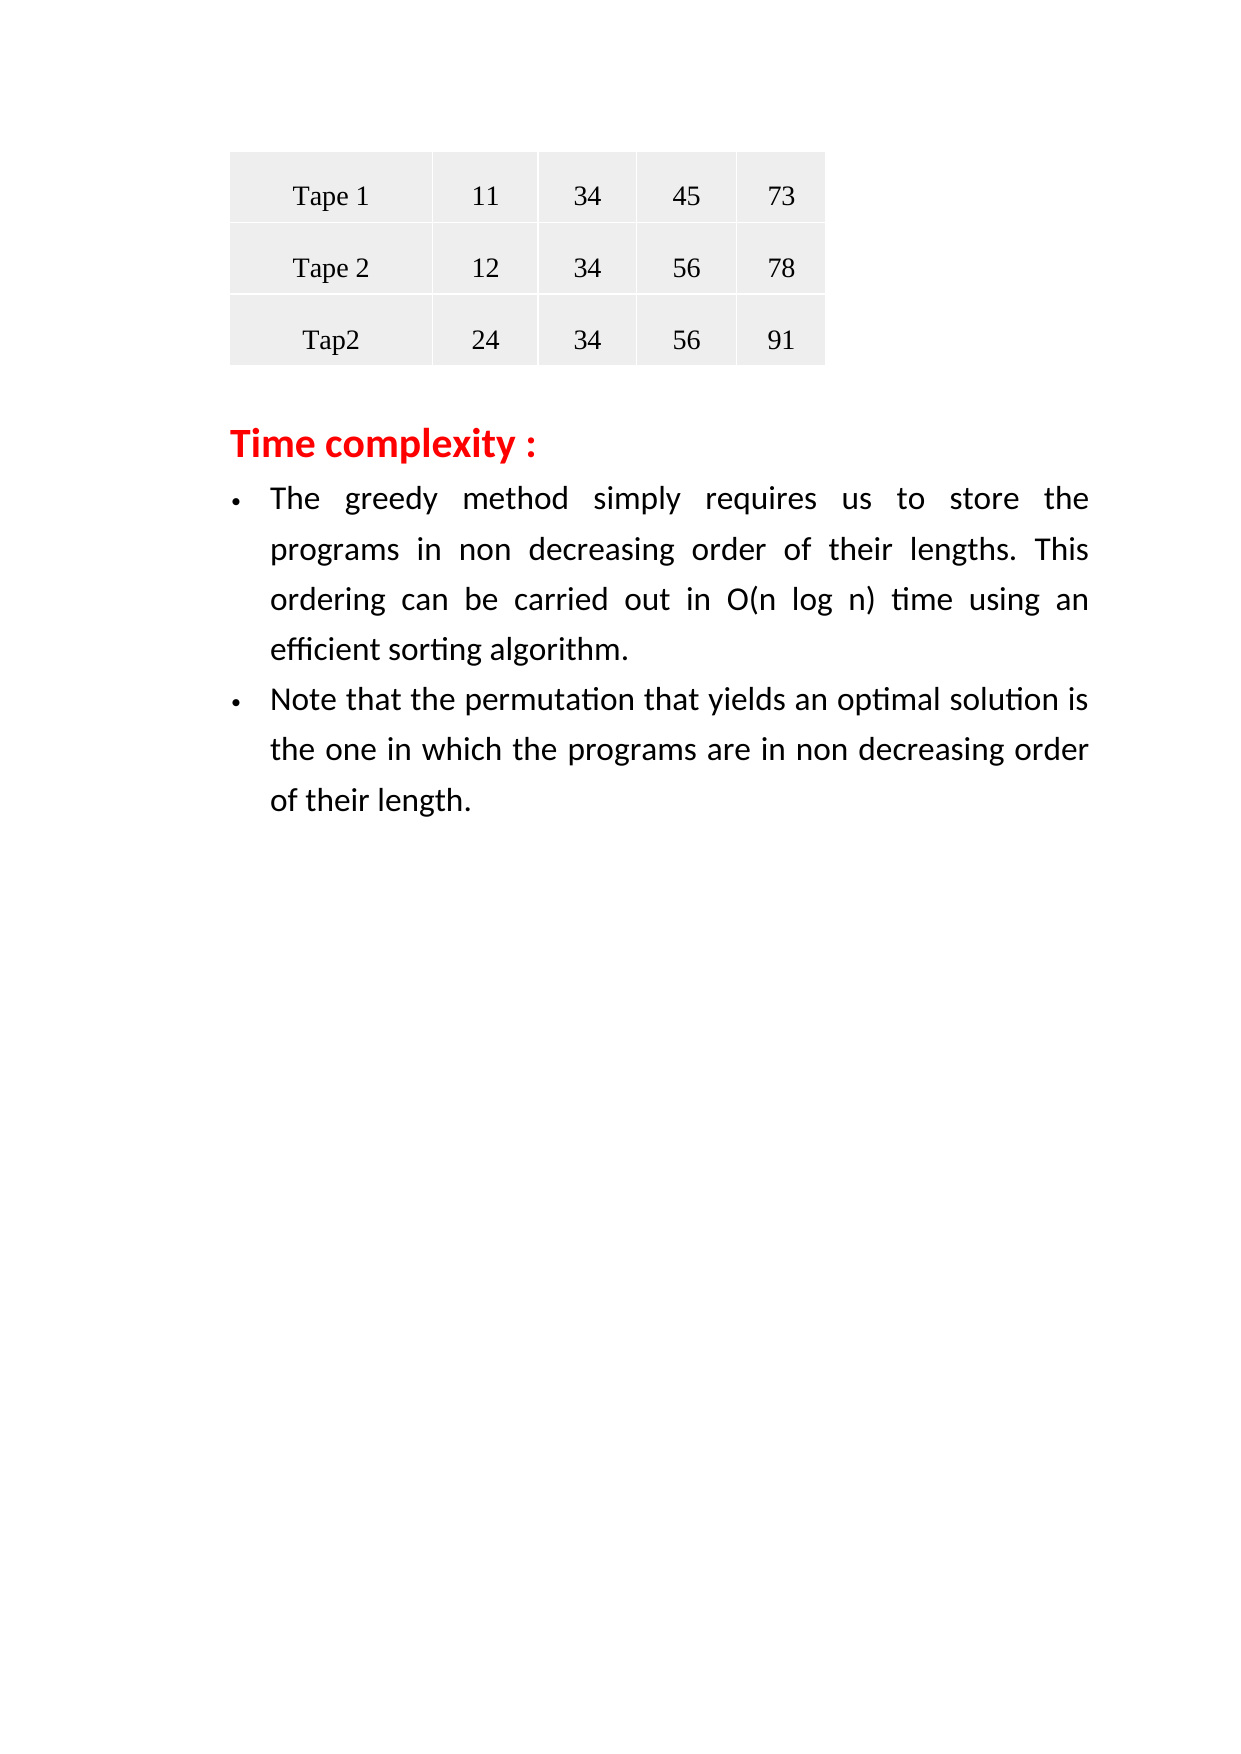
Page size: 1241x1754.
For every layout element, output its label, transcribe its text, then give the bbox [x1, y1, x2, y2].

list The greedy method simply requires us to store the programs in non decreasing order of their lengths. This ordering can be carried out in O(n log n) time using an efficient sorting algorithm. [232, 468, 1090, 669]
table_header Tape 1 [230, 152, 432, 222]
table_header 45 [637, 152, 736, 222]
table_header 11 [433, 152, 537, 222]
list Note that the permutation that yields an optimal solution is the one in which the programs are in non decreasing order of their length. [232, 669, 1090, 819]
table_cell 78 [737, 223, 825, 293]
table_cell 24 [433, 295, 537, 365]
table_cell 56 [637, 295, 736, 365]
table_cell Tape 2 [230, 223, 432, 293]
table_cell 56 [637, 223, 736, 293]
table_cell Tap2 [230, 295, 432, 365]
table_cell 12 [433, 223, 537, 293]
table_cell 34 [539, 295, 636, 365]
table_cell 34 [539, 223, 636, 293]
table_header 73 [737, 152, 825, 222]
table_header 34 [539, 152, 636, 222]
text Time complexity : [230, 417, 1090, 468]
table_cell 91 [737, 295, 825, 365]
